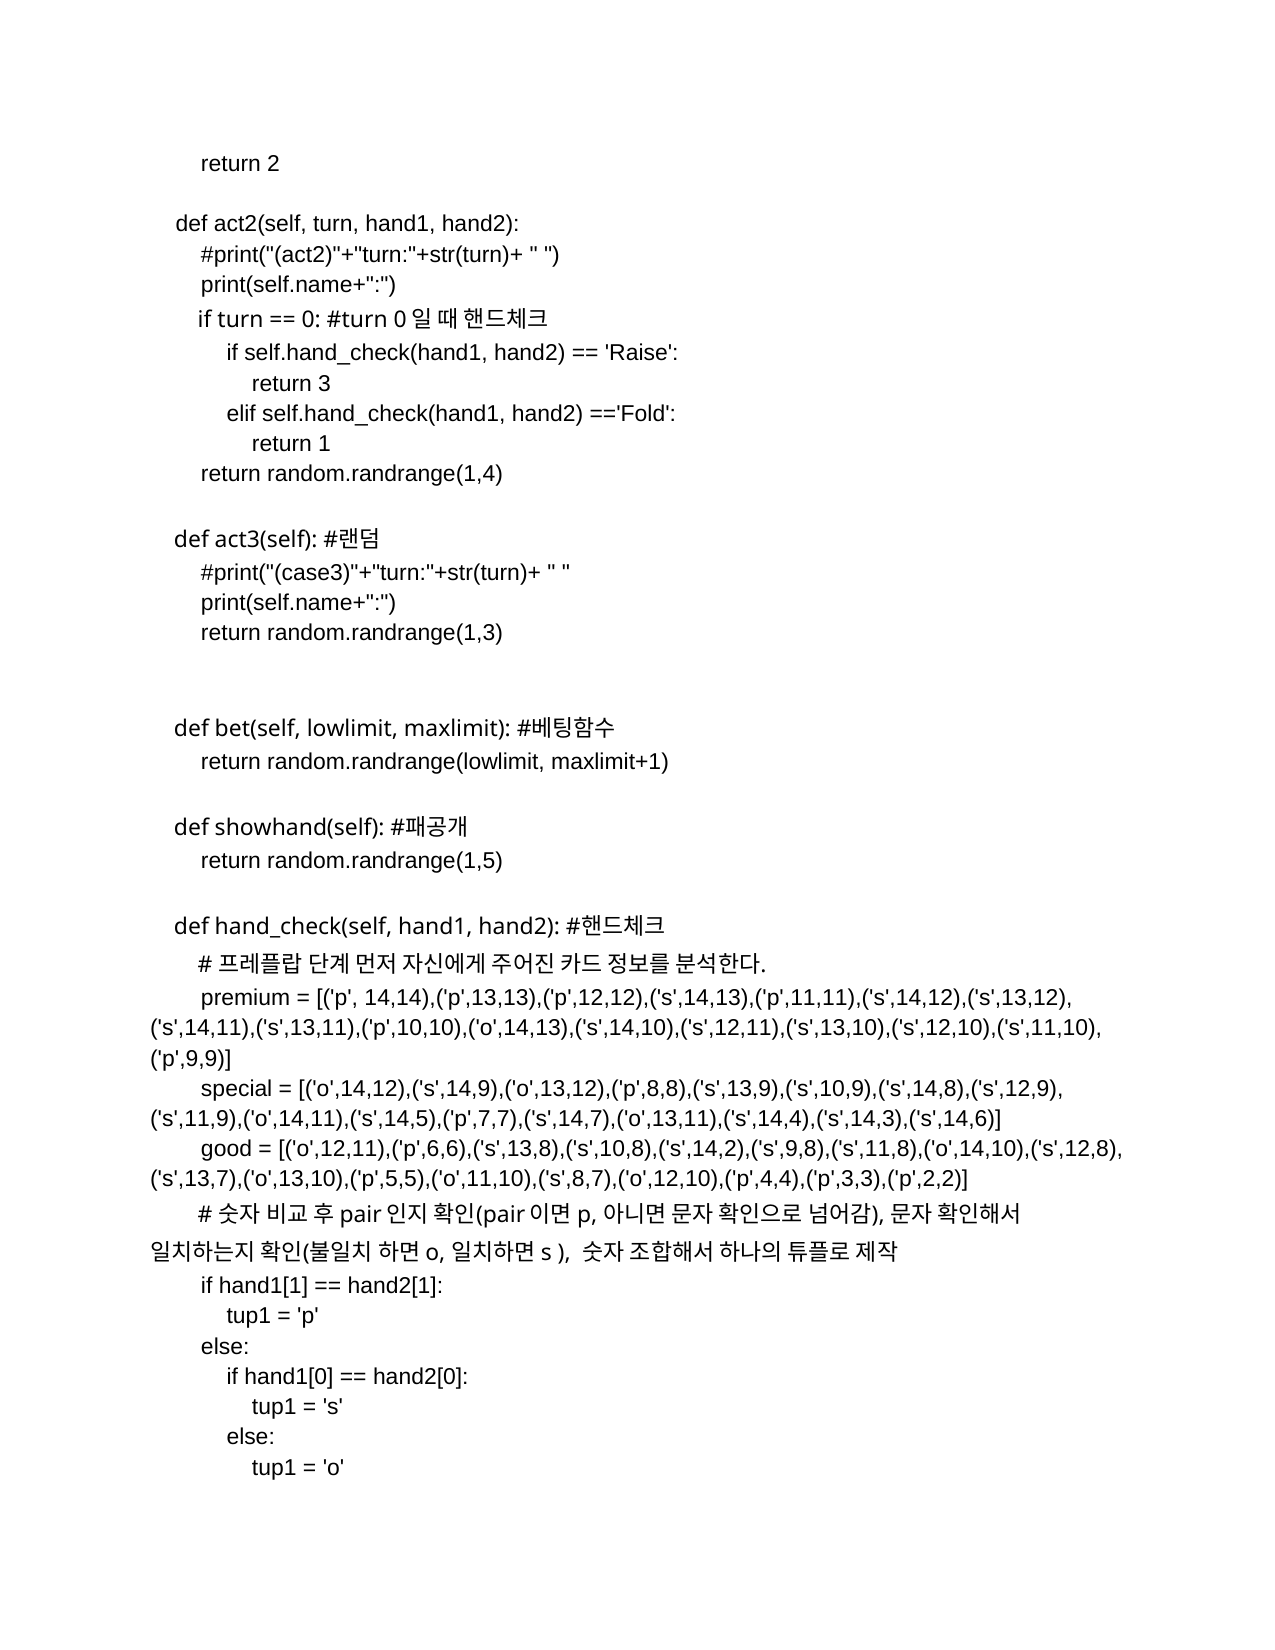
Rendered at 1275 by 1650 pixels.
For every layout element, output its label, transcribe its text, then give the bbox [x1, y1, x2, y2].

text if hand1[1] == hand2[1]: [150, 1272, 1125, 1298]
text if hand1[0] == hand2[0]: [150, 1363, 1125, 1389]
text return 2 [150, 150, 1125, 176]
text def act3(self): #랜덤 [150, 521, 1125, 554]
text tup1 = 's' [150, 1393, 1125, 1419]
text def showhand(self): #패공개 [150, 809, 1125, 842]
text tup1 = 'p' [150, 1302, 1125, 1329]
text #print("(case3)"+"turn:"+str(turn)+ " " [150, 559, 1125, 585]
text else: [150, 1333, 1125, 1359]
text elif self.hand_check(hand1, hand2) =='Fold': [150, 400, 1125, 426]
text tup1 = 'o' [150, 1453, 1125, 1480]
text #print("(act2)"+"turn:"+str(turn)+ " ") [150, 241, 1125, 267]
text premium = [('p', 14,14),('p',13,13),('p',12,12),('s',14,13),('p',11,11),('s',14,12),('s',13,12),('s',14,11),('s',13,11),('p',10,10),('o',14,13),('s',14,10),('s',12,11),('s',13,10),('s',12,10),('s',11,10),('p',9,9)] [150, 984, 1125, 1071]
text return random.randrange(1,5) [150, 847, 1125, 873]
text good = [('o',12,11),('p',6,6),('s',13,8),('s',10,8),('s',14,2),('s',9,8),('s',11,8),('o',14,10),('s',12,8),('s',13,7),('o',13,10),('p',5,5),('o',11,10),('s',8,7),('o',12,10),('p',4,4),('p',3,3),('p',2,2)] [150, 1135, 1125, 1192]
text print(self.name+":") [150, 271, 1125, 297]
text print(self.name+":") [150, 589, 1125, 616]
text if turn == 0: #turn 0일 때 핸드체크 [150, 301, 1125, 334]
text special = [('o',14,12),('s',14,9),('o',13,12),('p',8,8),('s',13,9),('s',10,9),('s',14,8),('s',12,9),('s',11,9),('o',14,11),('s',14,5),('p',7,7),('s',14,7),('o',13,11),('s',14,4),('s',14,3),('s',14,6)] [150, 1075, 1125, 1131]
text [150, 339, 1125, 366]
text return 1 [150, 430, 1125, 456]
text else: [150, 1423, 1125, 1449]
text return random.randrange(lowlimit, maxlimit+1) [150, 748, 1125, 775]
text # 숫자 비교 후 pair인지 확인(pair이면 p, 아니면 문자 확인으로 넘어감), 문자 확인해서 일치하는지 확인(불일치 하면 o, 일치하면 s ), 숫자 조합해서 하나의 튜플로 제작 [150, 1196, 1125, 1267]
text def act2(self, turn, hand1, hand2): [150, 210, 1125, 237]
text return random.randrange(1,4) [150, 460, 1125, 487]
text return random.randrange(1,3) [150, 619, 1125, 646]
text return 3 [150, 369, 1125, 396]
text def bet(self, lowlimit, maxlimit): #베팅함수 [150, 710, 1125, 743]
text def hand_check(self, hand1, hand2): #핸드체크 [150, 907, 1125, 941]
text # 프레플랍 단계 먼저 자신에게 주어진 카드 정보를 분석한다. [150, 946, 1125, 979]
